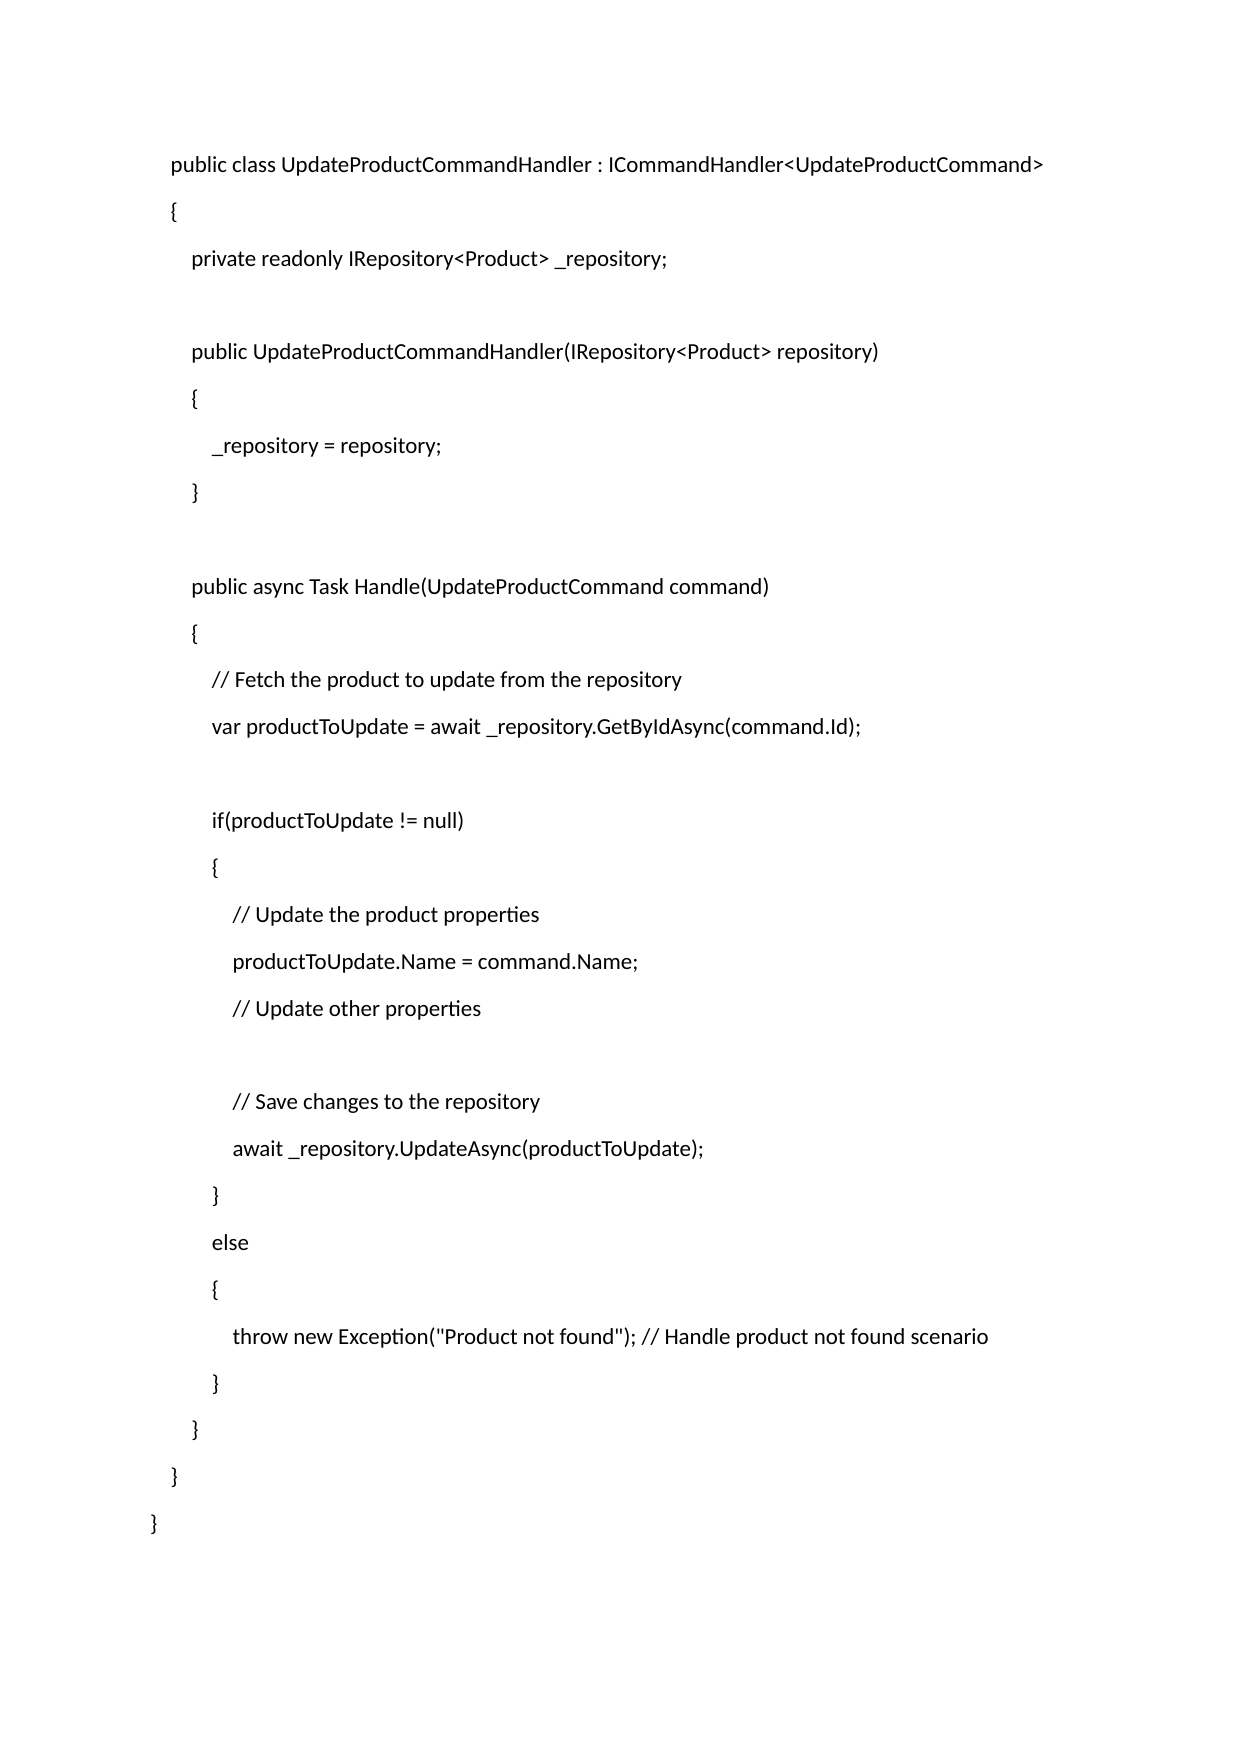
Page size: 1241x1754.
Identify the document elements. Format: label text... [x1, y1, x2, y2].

text } [150, 1369, 1090, 1397]
text { [150, 197, 1090, 225]
text public UpdateProductCommandHandler(IRepository<Product> repository) [150, 337, 1090, 366]
text } [150, 1509, 1090, 1537]
text } [150, 1416, 1090, 1444]
text else [150, 1228, 1090, 1256]
text throw new Exception("Product not found"); // Handle product not found scenario [150, 1322, 1090, 1350]
text await _repository.UpdateAsync(productToUpdate); [150, 1134, 1090, 1162]
text // Fetch the product to update from the repository [150, 666, 1090, 694]
text // Update the product properties [150, 900, 1090, 928]
text } [150, 1181, 1090, 1209]
text _repository = repository; [150, 431, 1090, 459]
text } [150, 1462, 1090, 1491]
text var productToUpdate = await _repository.GetByIdAsync(command.Id); [150, 712, 1090, 741]
text { [150, 853, 1090, 881]
text // Save changes to the repository [150, 1087, 1090, 1116]
text } [150, 478, 1090, 506]
text { [150, 384, 1090, 412]
text { [150, 619, 1090, 647]
text if(productToUpdate != null) [150, 806, 1090, 834]
text public async Task Handle(UpdateProductCommand command) [150, 572, 1090, 600]
text private readonly IRepository<Product> _repository; [150, 244, 1090, 272]
text productToUpdate.Name = command.Name; [150, 947, 1090, 975]
text public class UpdateProductCommandHandler : ICommandHandler<UpdateProductCommand> [150, 150, 1090, 178]
text // Update other properties [150, 994, 1090, 1022]
text { [150, 1275, 1090, 1303]
